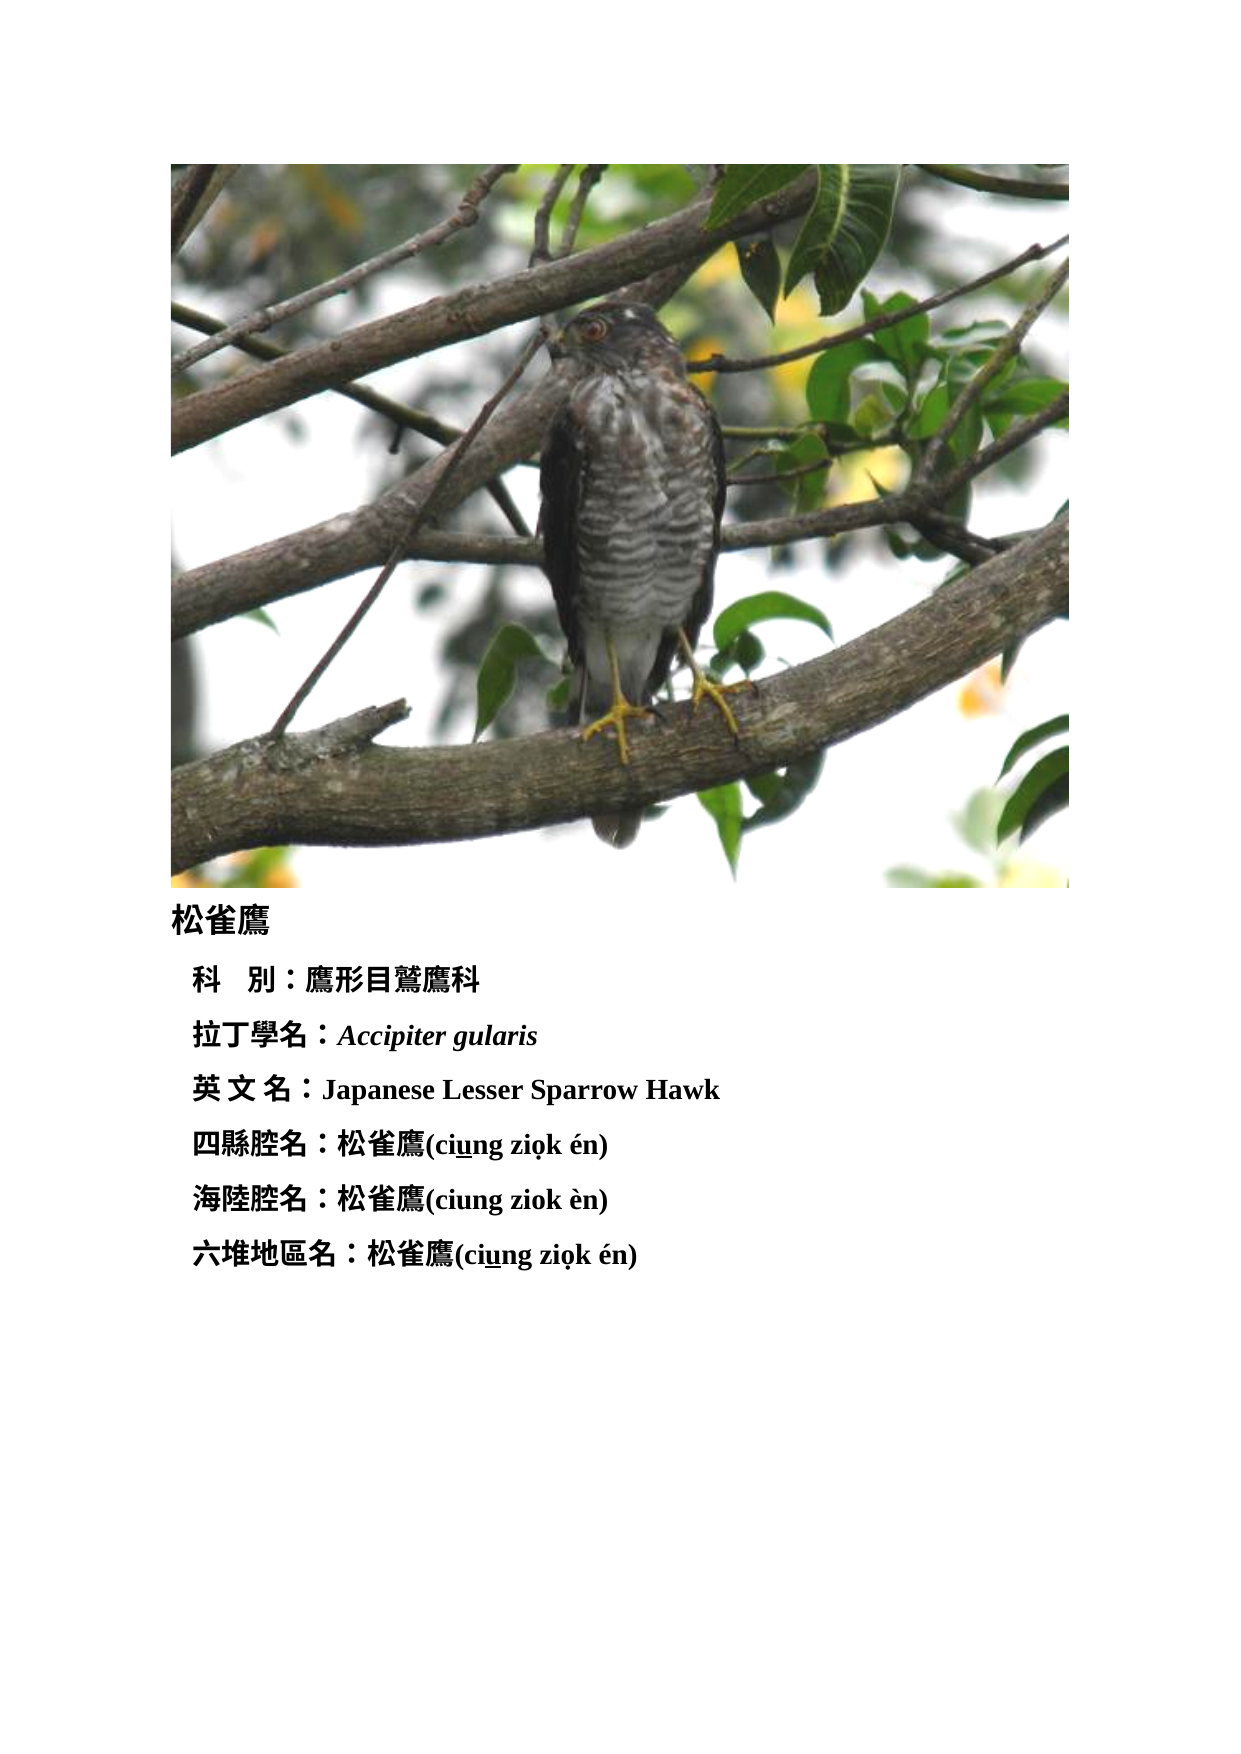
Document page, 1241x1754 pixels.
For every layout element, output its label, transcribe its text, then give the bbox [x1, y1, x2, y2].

table_cell 松雀鷹 科 別：鷹形目鷲鷹科 拉丁學名：Accipiter gularis 英 文 名：Japanese Lesser Sparrow Hawk 四縣腔名：松雀鷹(ciung ziọk én) 海陸腔名：松雀鷹(ciung ziok èn) 六堆地區名：松雀鷹(ciung ziọk én) [160, 894, 1078, 1281]
table_header [160, 165, 1078, 893]
